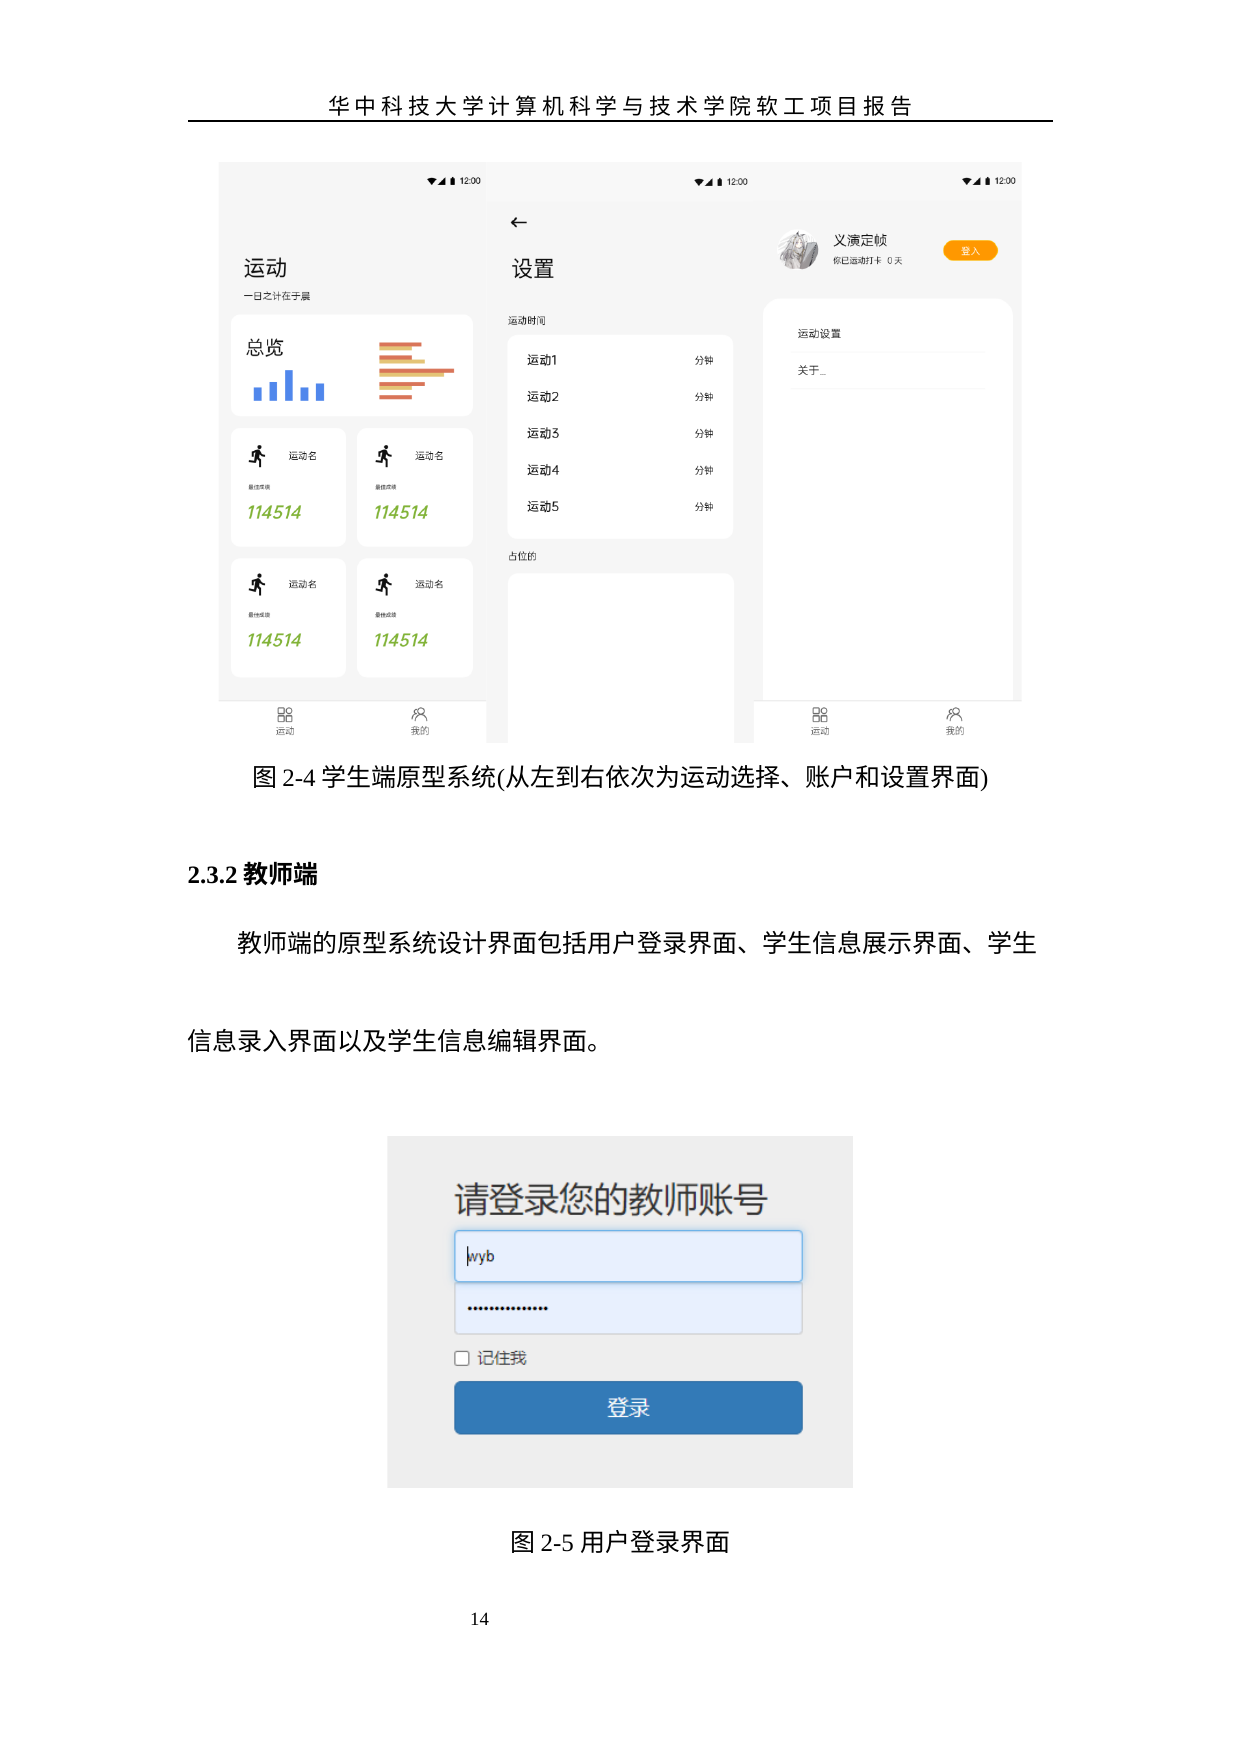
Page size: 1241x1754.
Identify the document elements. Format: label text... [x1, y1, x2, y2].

text 2.3.2 教师端 [187, 855, 1053, 891]
picture [387, 1136, 853, 1488]
text 图2-5 用户登录界面 [187, 1508, 1053, 1573]
text 图2-4 学生端原型系统(从左到右依次为运动选择、账户和设置界面) [187, 757, 1053, 793]
text 教师端的原型系统设计界面包括用户登录界面、学生信息展示界面、学生信息录入界面以及学生信息编辑界面。 [187, 909, 1053, 1072]
picture [218, 162, 1022, 743]
